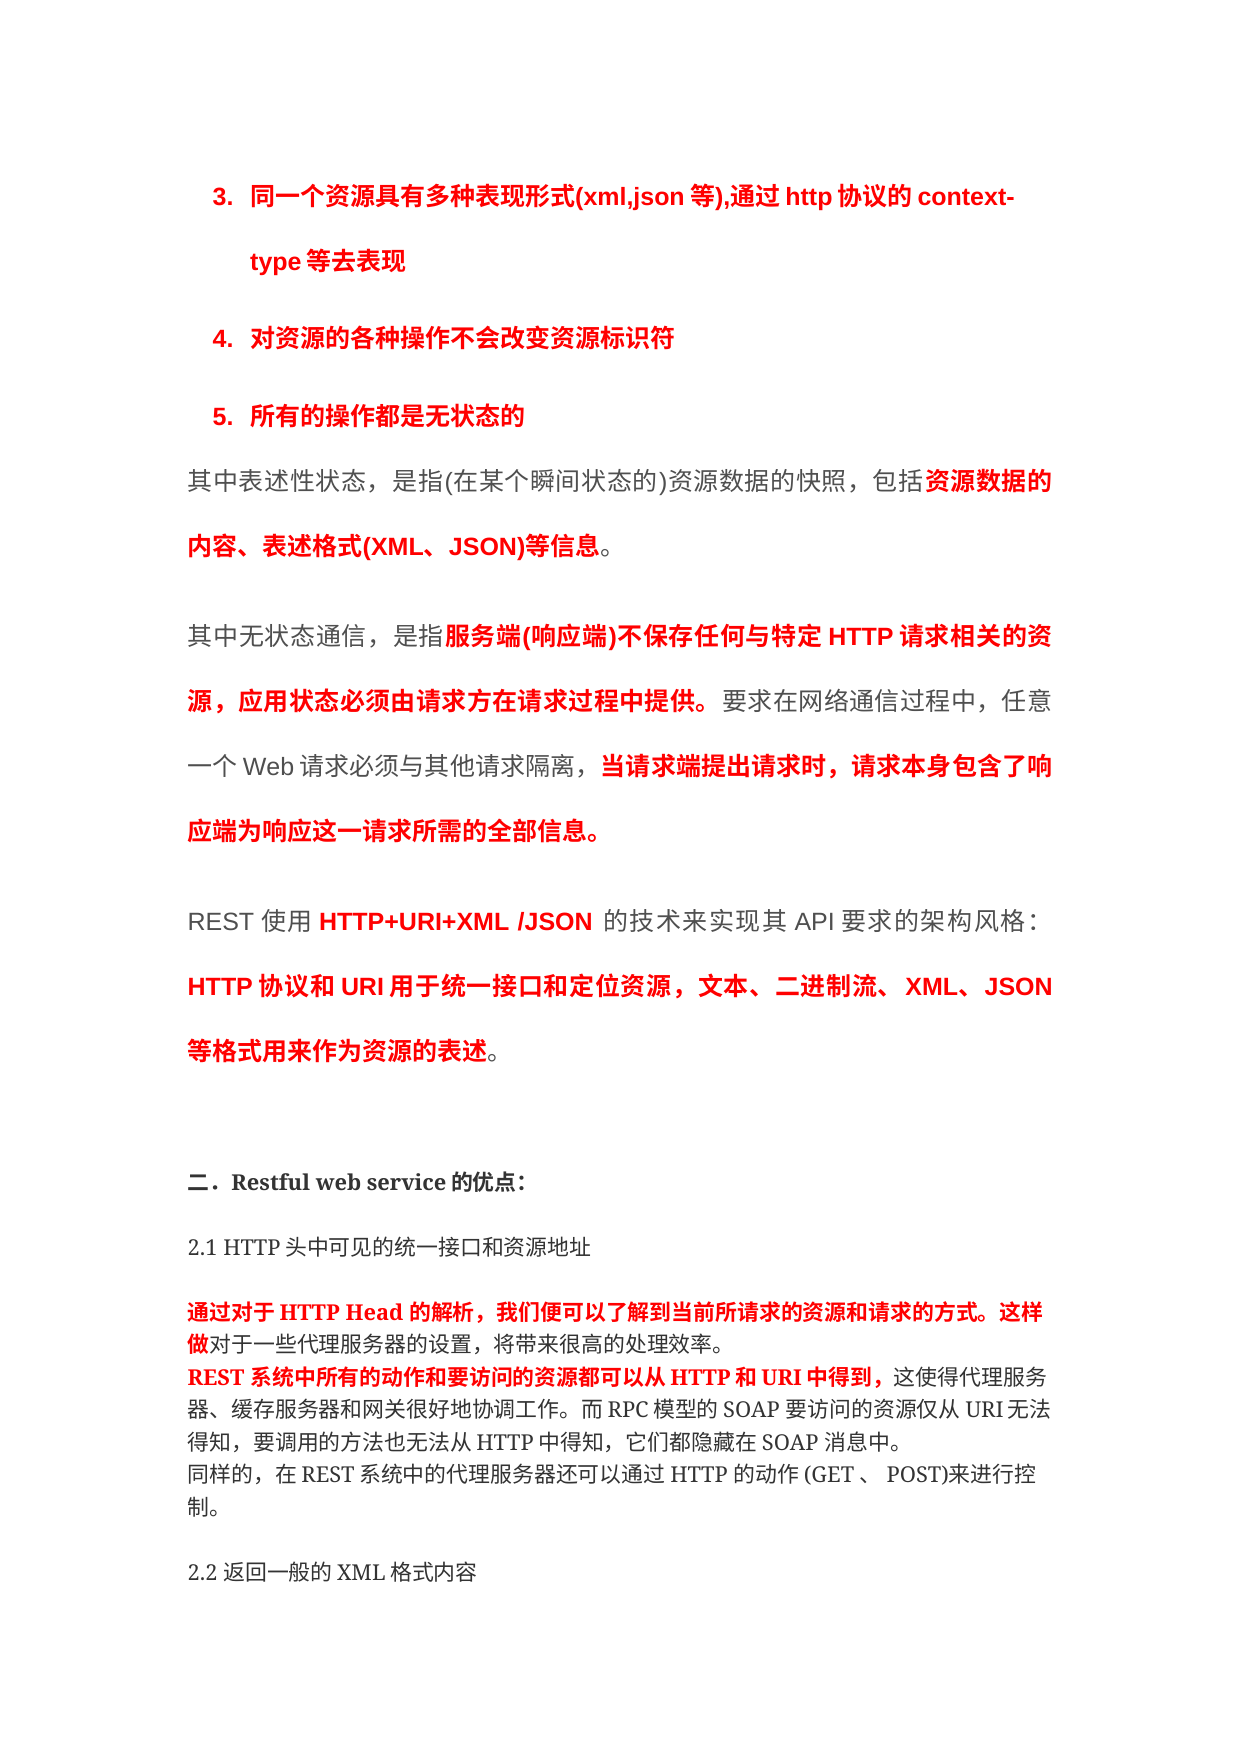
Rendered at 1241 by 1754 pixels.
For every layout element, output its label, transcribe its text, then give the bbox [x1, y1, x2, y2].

text 其中无状态通信，是指服务端(响应端)不保存任何与特定HTTP请求相关的资源，应用状态必须由请求方在请求过程中提供。要求在网络通信过程中，任意一个Web请求必须与其他请求隔离，当请求端提出请求时，请求本身包含了响应端为响应这一请求所需的全部信息。 [187, 602, 1053, 862]
text 2.2 返回一般的XML格式内容 [187, 1554, 1053, 1587]
text 2.1 HTTP头中可见的统一接口和资源地址 [187, 1229, 1053, 1262]
text 通过对于HTTP Head 的解析，我们便可以了解到当前所请求的资源和请求的方式。这样做对于一些代理服务器的设置，将带来很高的处理效率。 [187, 1294, 1053, 1359]
text REST 系统中所有的动作和要访问的资源都可以从HTTP和URI中得到，这使得代理服务器、缓存服务器和网关很好地协调工作。而RPC模型的SOAP 要访问的资源仅从 URI无法得知，要调用的方法也无法从HTTP中得知，它们都隐藏在 SOAP 消息中。 [187, 1359, 1053, 1457]
text 二．Restful web service的优点： [187, 1164, 1053, 1197]
list 对资源的各种操作不会改变资源标识符 [212, 304, 1053, 369]
text 其中表述性状态，是指(在某个瞬间状态的)资源数据的快照，包括资源数据的内容、表述格式(XML、JSON)等信息。 [187, 447, 1053, 577]
text 同样的，在REST系统中的代理服务器还可以通过 HTTP 的动作 (GET 、 POST)来进行控制。 [187, 1457, 1053, 1522]
list 同一个资源具有多种表现形式(xml,json等),通过http协议的context-type等去表现 [212, 162, 1053, 292]
list 所有的操作都是无状态的 [212, 382, 1053, 447]
text REST使用HTTP+URI+XML /JSON 的技术来实现其API要求的架构风格：HTTP协议和URI用于统一接口和定位资源，文本、二进制流、XML、JSON等格式用来作为资源的表述。 [187, 887, 1053, 1082]
